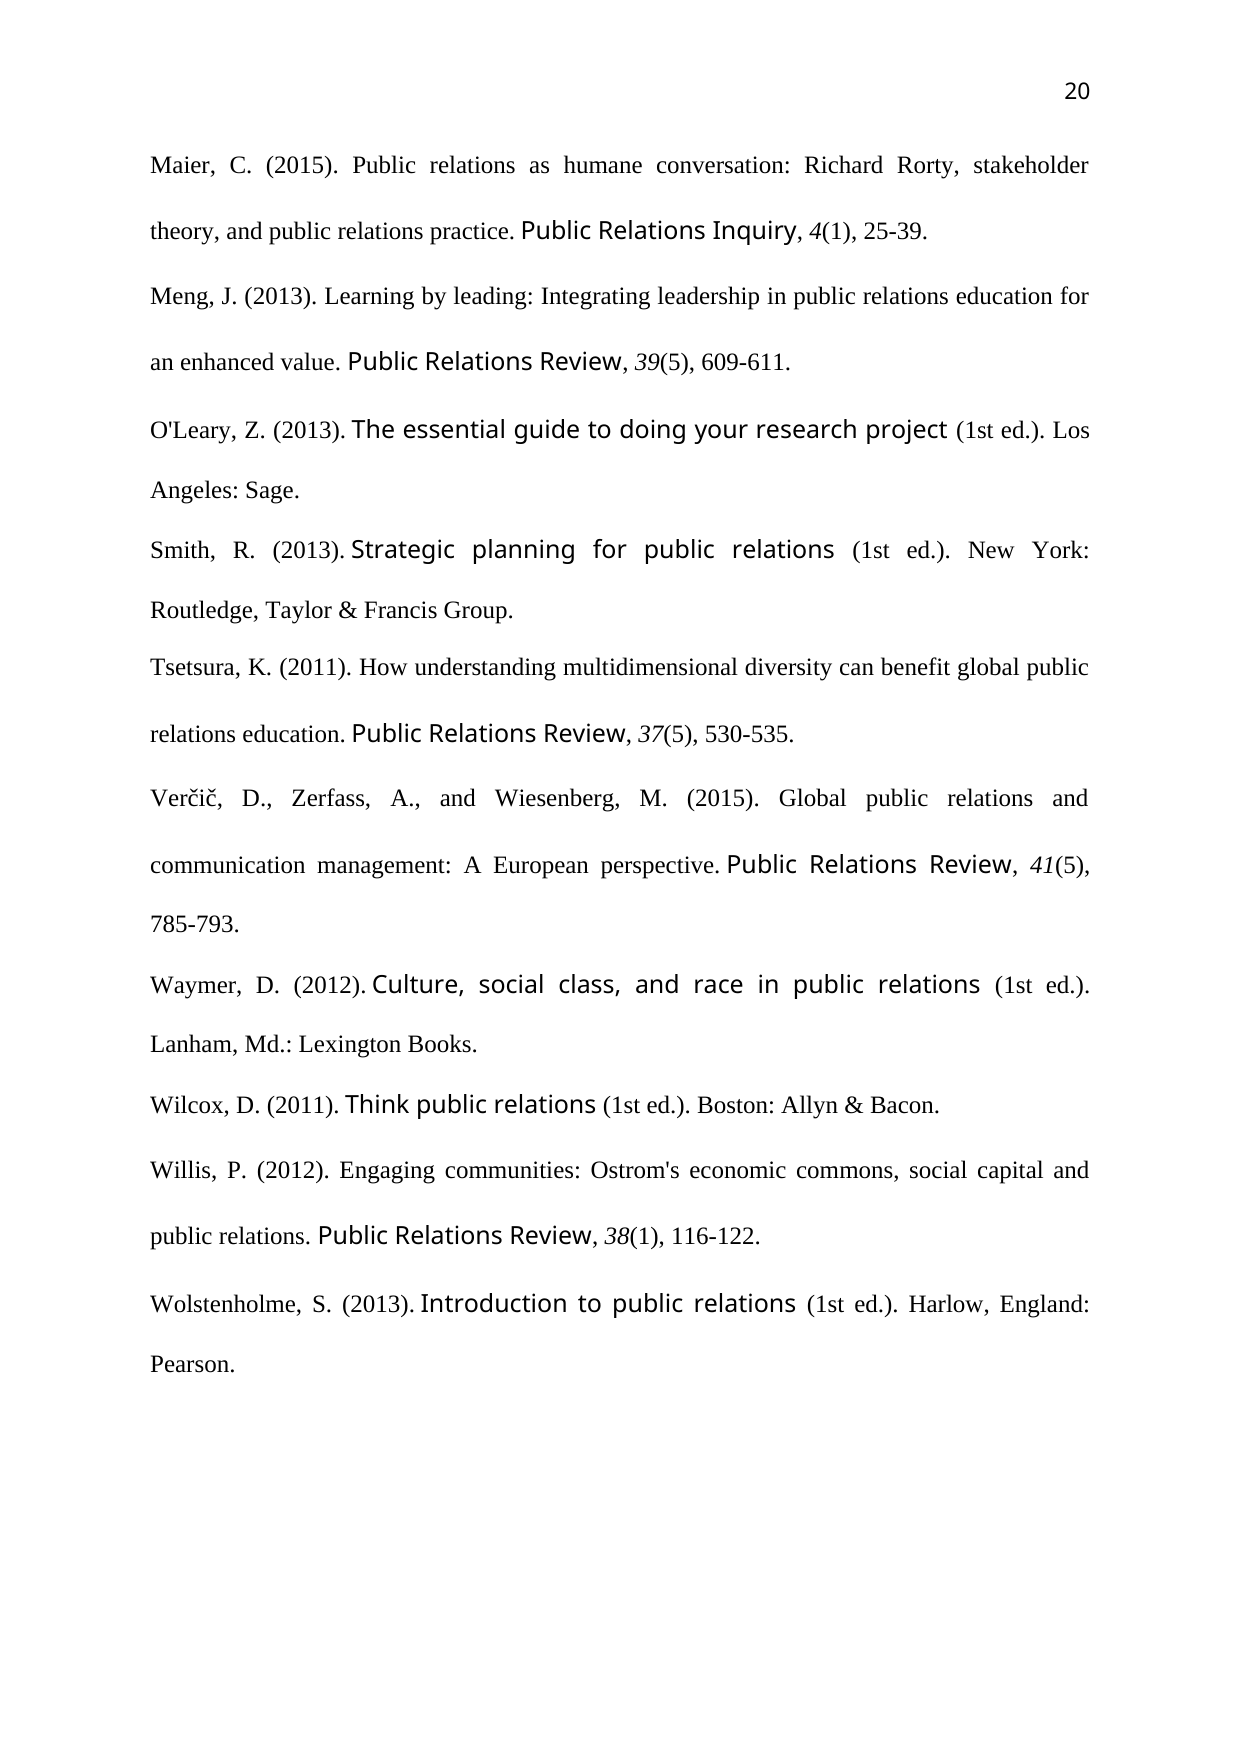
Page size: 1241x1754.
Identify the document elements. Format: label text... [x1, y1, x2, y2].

text Maier, C. (2015). Public relations as humane conversation: Richard Rorty, stakeholder theory, and public relations practice. Public Relations Inquiry, 4(1), 25-39. [150, 150, 1090, 247]
text Wilcox, D. (2011). Think public relations (1st ed.). Boston: Allyn & Bacon. [150, 1087, 1090, 1121]
text Smith, R. (2013). Strategic planning for public relations (1st ed.). New York: Routledge, Taylor & Francis Group. [150, 532, 1090, 624]
text Meng, J. (2013). Learning by leading: Integrating leadership in public relations education for an enhanced value. Public Relations Review, 39(5), 609-611. [150, 281, 1090, 378]
text O'Leary, Z. (2013). The essential guide to doing your research project (1st ed.). Los Angeles: Sage. [150, 412, 1090, 503]
text Waymer, D. (2012). Culture, social class, and race in public relations (1st ed.). Lanham, Md.: Lexington Books. [150, 967, 1090, 1058]
text Willis, P. (2012). Engaging communities: Ostrom's economic commons, social capital and public relations. Public Relations Review, 38(1), 116-122. [150, 1155, 1090, 1252]
text Tsetsura, K. (2011). How understanding multidimensional diversity can benefit global public relations education. Public Relations Review, 37(5), 530-535. [150, 652, 1090, 749]
text Wolstenholme, S. (2013). Introduction to public relations (1st ed.). Harlow, England: Pearson. [150, 1286, 1090, 1377]
text Verčič, D., Zerfass, A., and Wiesenberg, M. (2015). Global public relations and communication management: A European perspective. Public Relations Review, 41(5), 785-793. [150, 783, 1090, 938]
